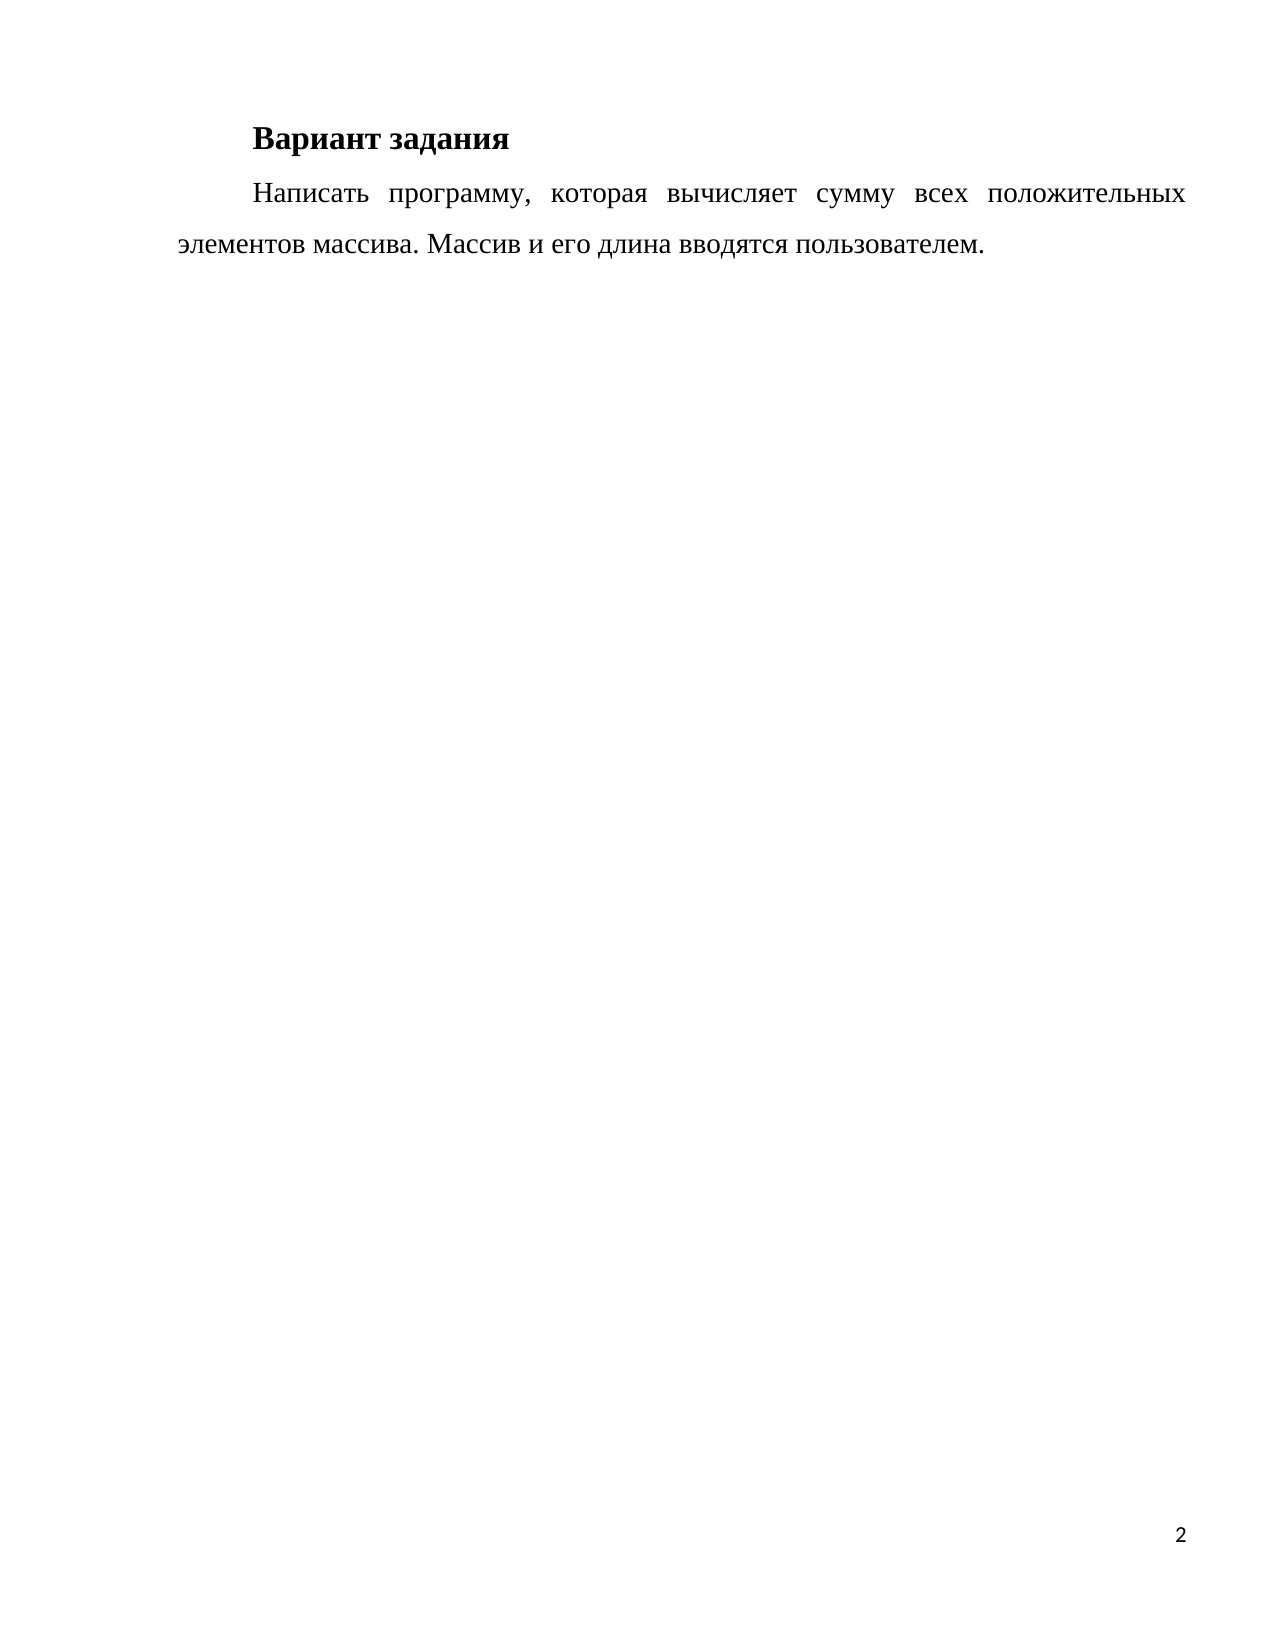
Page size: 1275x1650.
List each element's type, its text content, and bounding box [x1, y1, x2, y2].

text Написать программу, которая вычисляет сумму всех положительных элементов массива. Массив и его длина вводятся пользователем. [177, 176, 1186, 259]
text Вариант задания [177, 118, 1186, 156]
